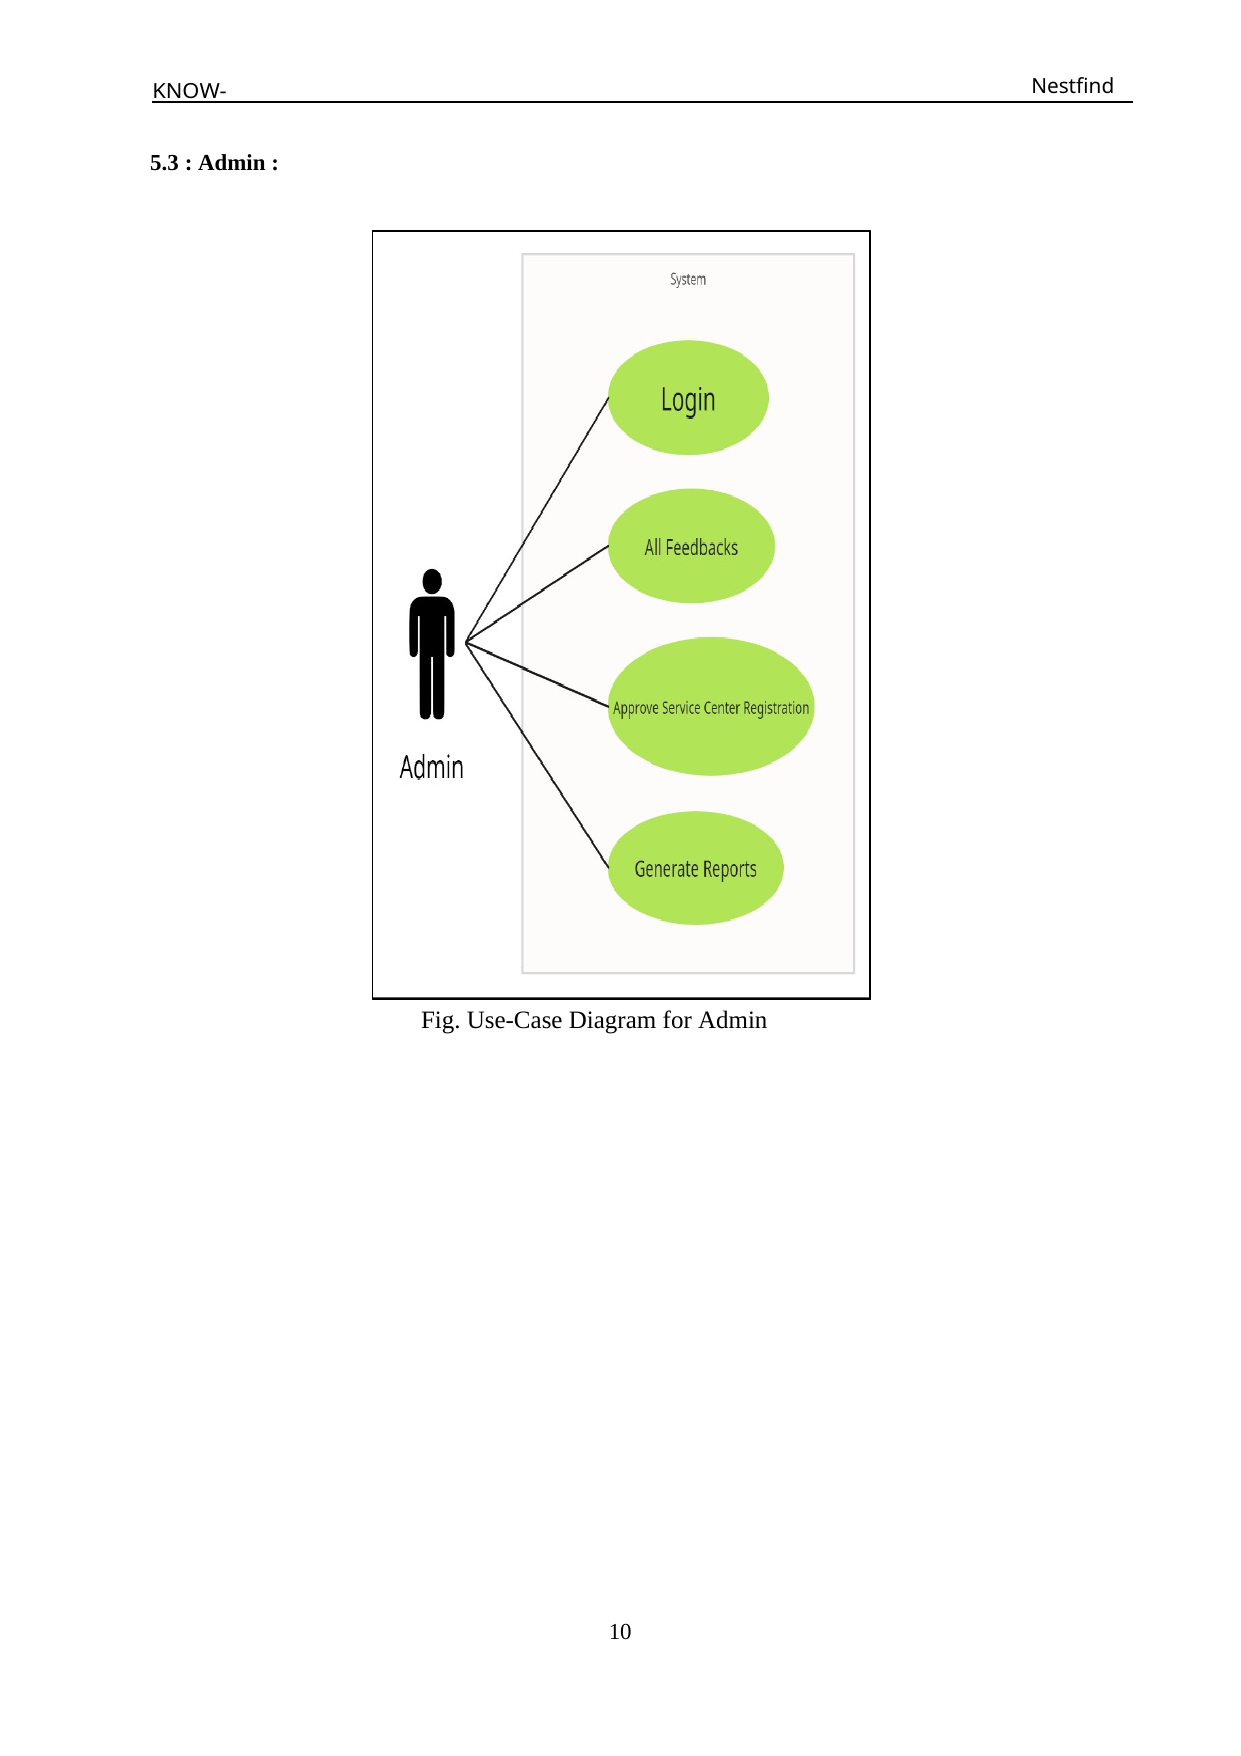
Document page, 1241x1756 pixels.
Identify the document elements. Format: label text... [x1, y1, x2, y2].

text Fig. Use-Case Diagram for Admin [421, 232, 1217, 1034]
list : Admin : [150, 148, 1217, 175]
picture [373, 232, 421, 998]
